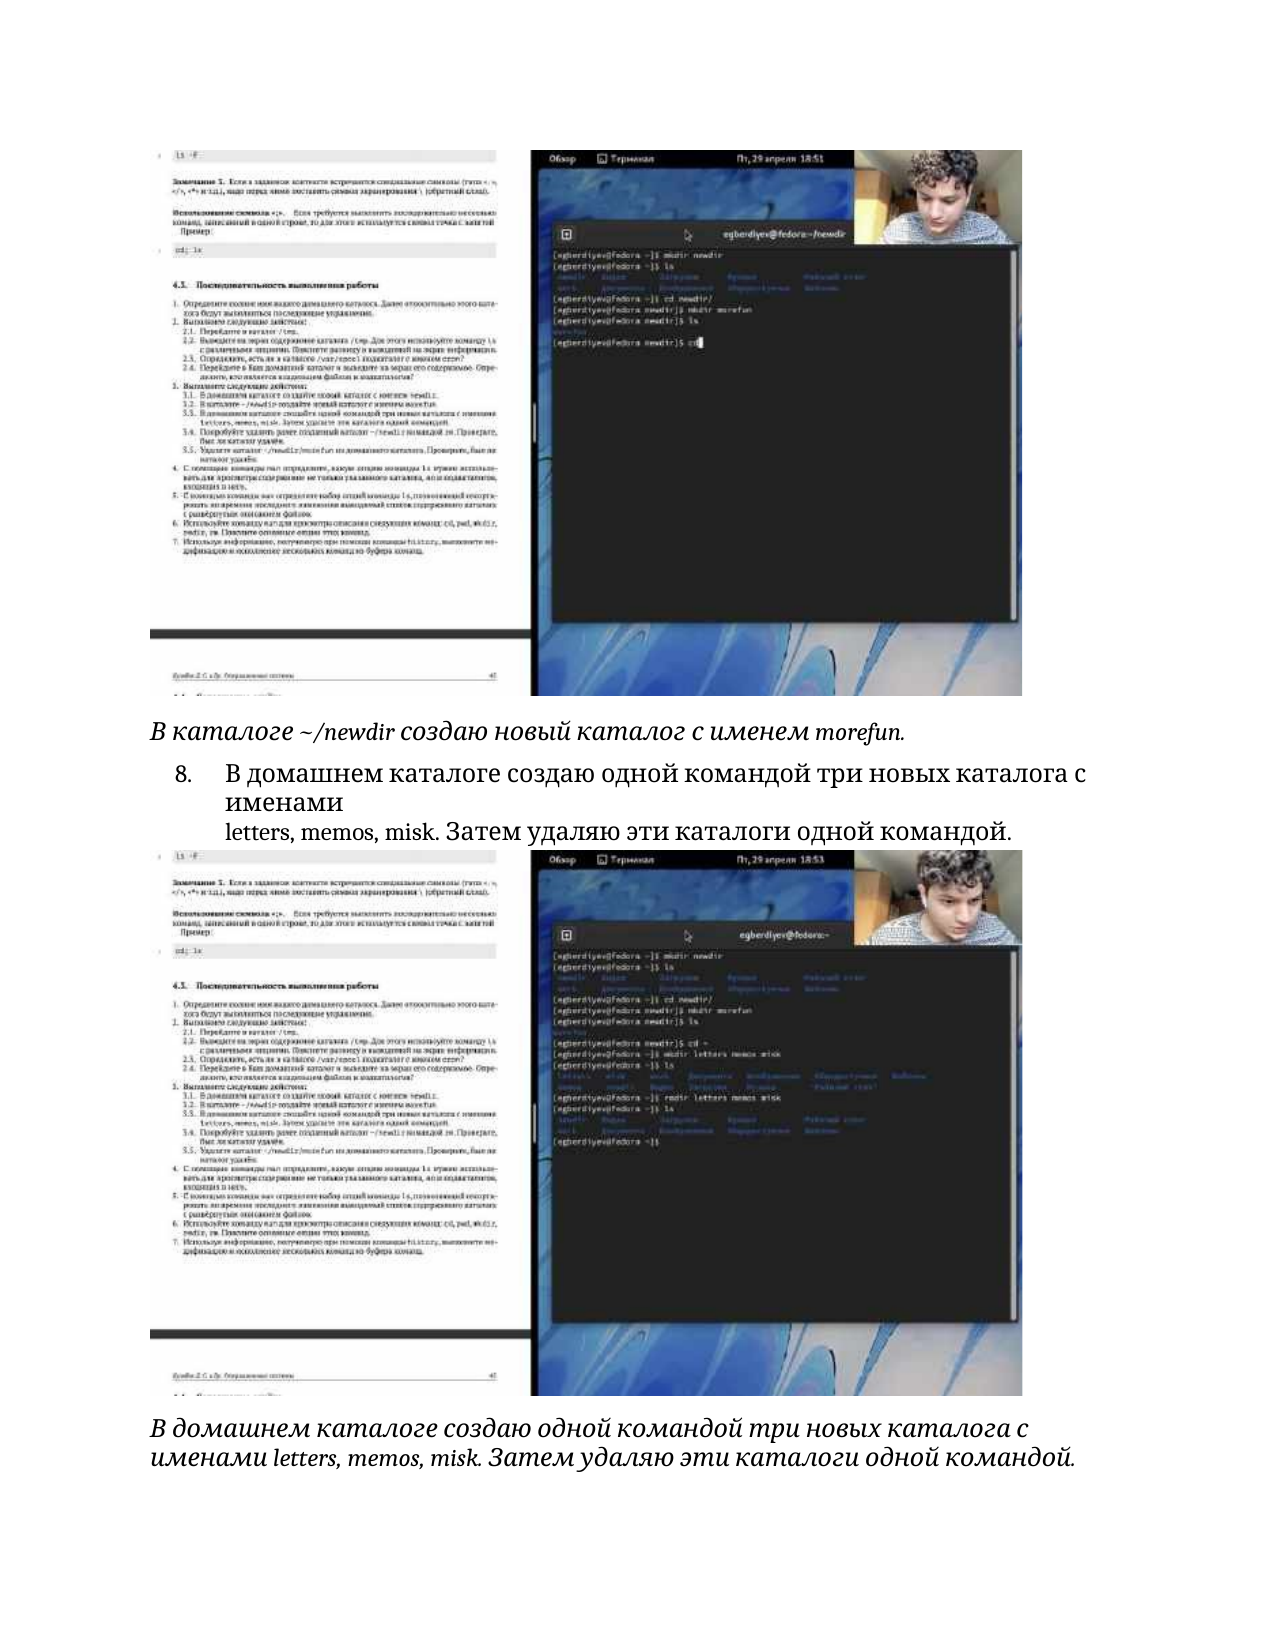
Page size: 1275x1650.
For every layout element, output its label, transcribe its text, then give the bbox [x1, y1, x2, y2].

list В домашнем каталоге создаю одной командой три новых каталога с именами [175, 759, 1135, 817]
text В каталоге ~/newdir создаю новый каталог с именем morefun. [150, 717, 1135, 746]
picture [150, 850, 1023, 1396]
text letters, memos, misk. Затем удаляю эти каталоги одной командой. [225, 817, 1135, 846]
picture [150, 150, 1023, 696]
